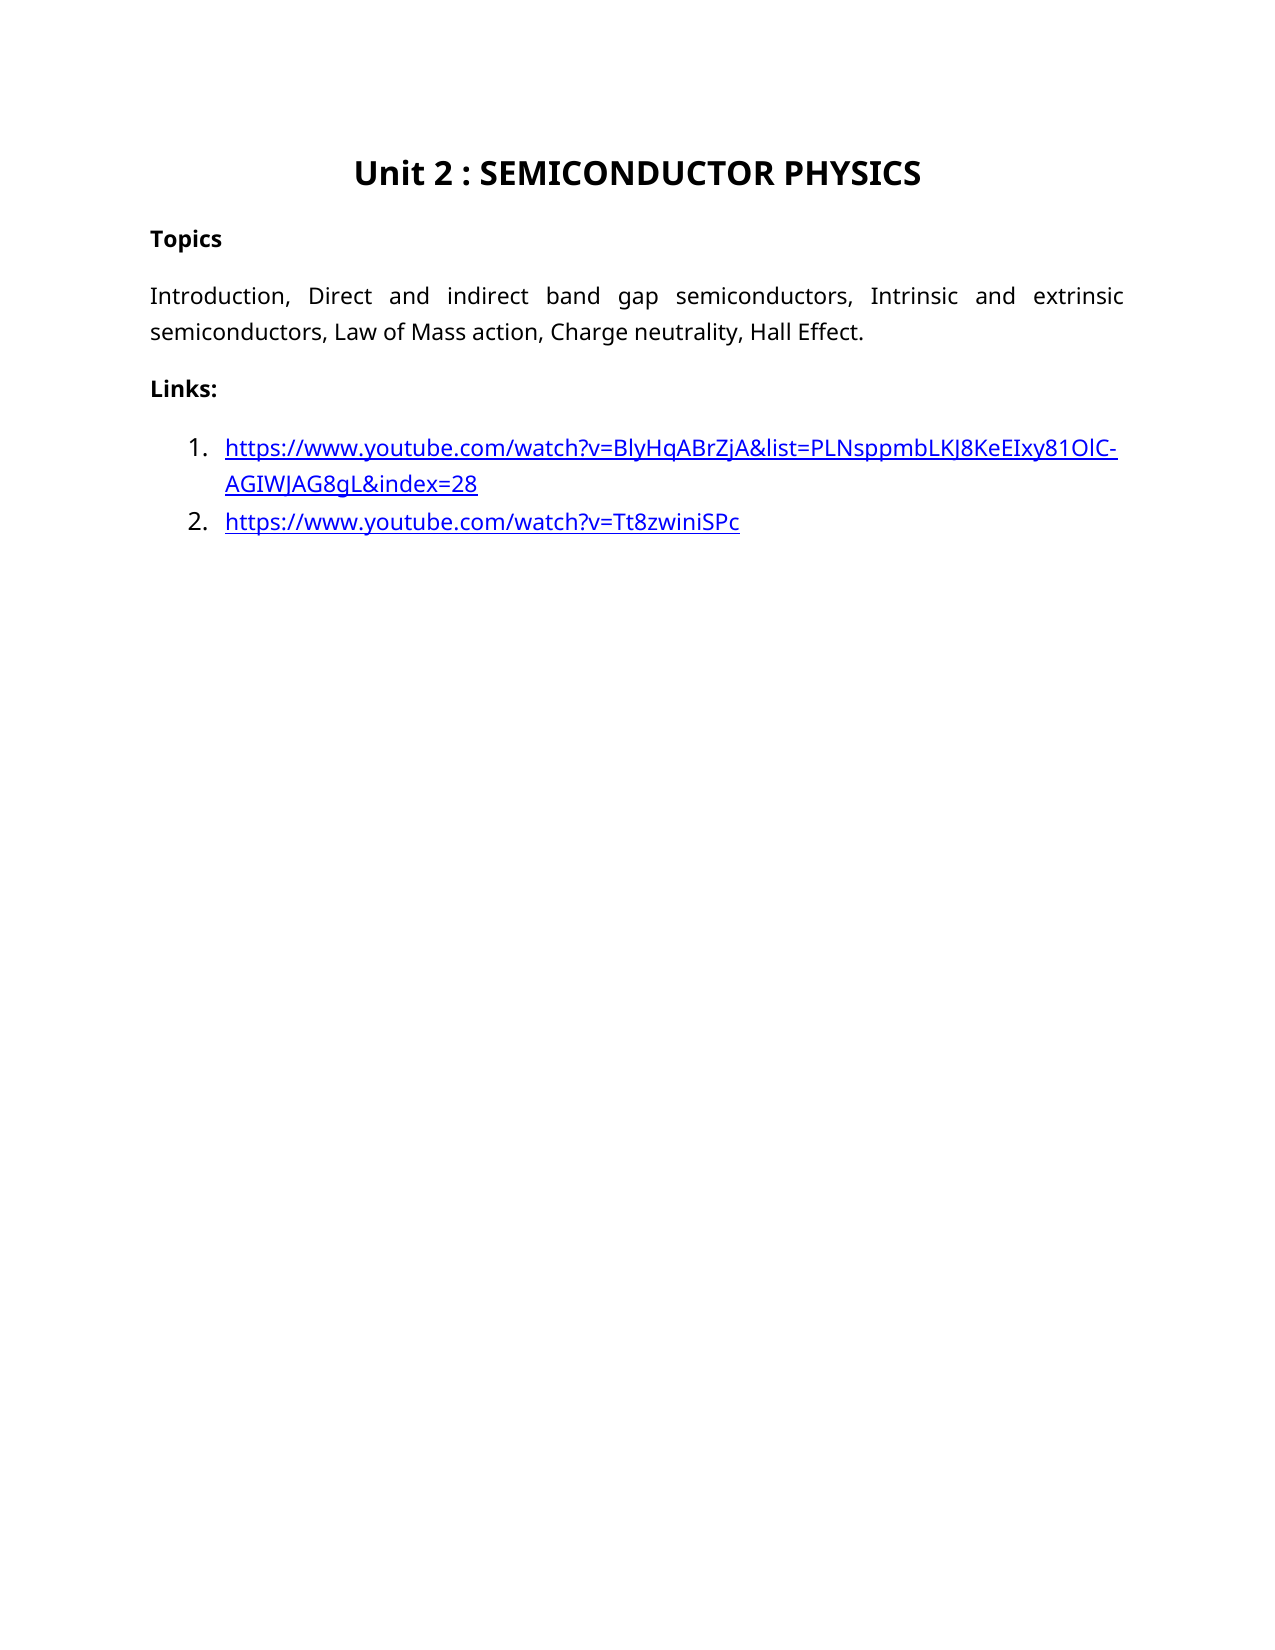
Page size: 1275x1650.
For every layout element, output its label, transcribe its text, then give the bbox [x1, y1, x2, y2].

list https://www.youtube.com/watch?v=BlyHqABrZjA&list=PLNsppmbLKJ8KeEIxy81OlC-AGIWJAG8gL&index=28 [187, 429, 1125, 499]
list https://www.youtube.com/watch?v=Tt8zwiniSPc [187, 504, 1125, 538]
text Unit 2 : SEMICONDUCTOR PHYSICS [150, 150, 1125, 195]
text Links: [150, 372, 1125, 404]
text Introduction, Direct and indirect band gap semiconductors, Intrinsic and extrinsic semiconductors, Law of Mass action, Charge neutrality, Hall Effect. [150, 280, 1125, 347]
text Topics [150, 223, 1125, 254]
